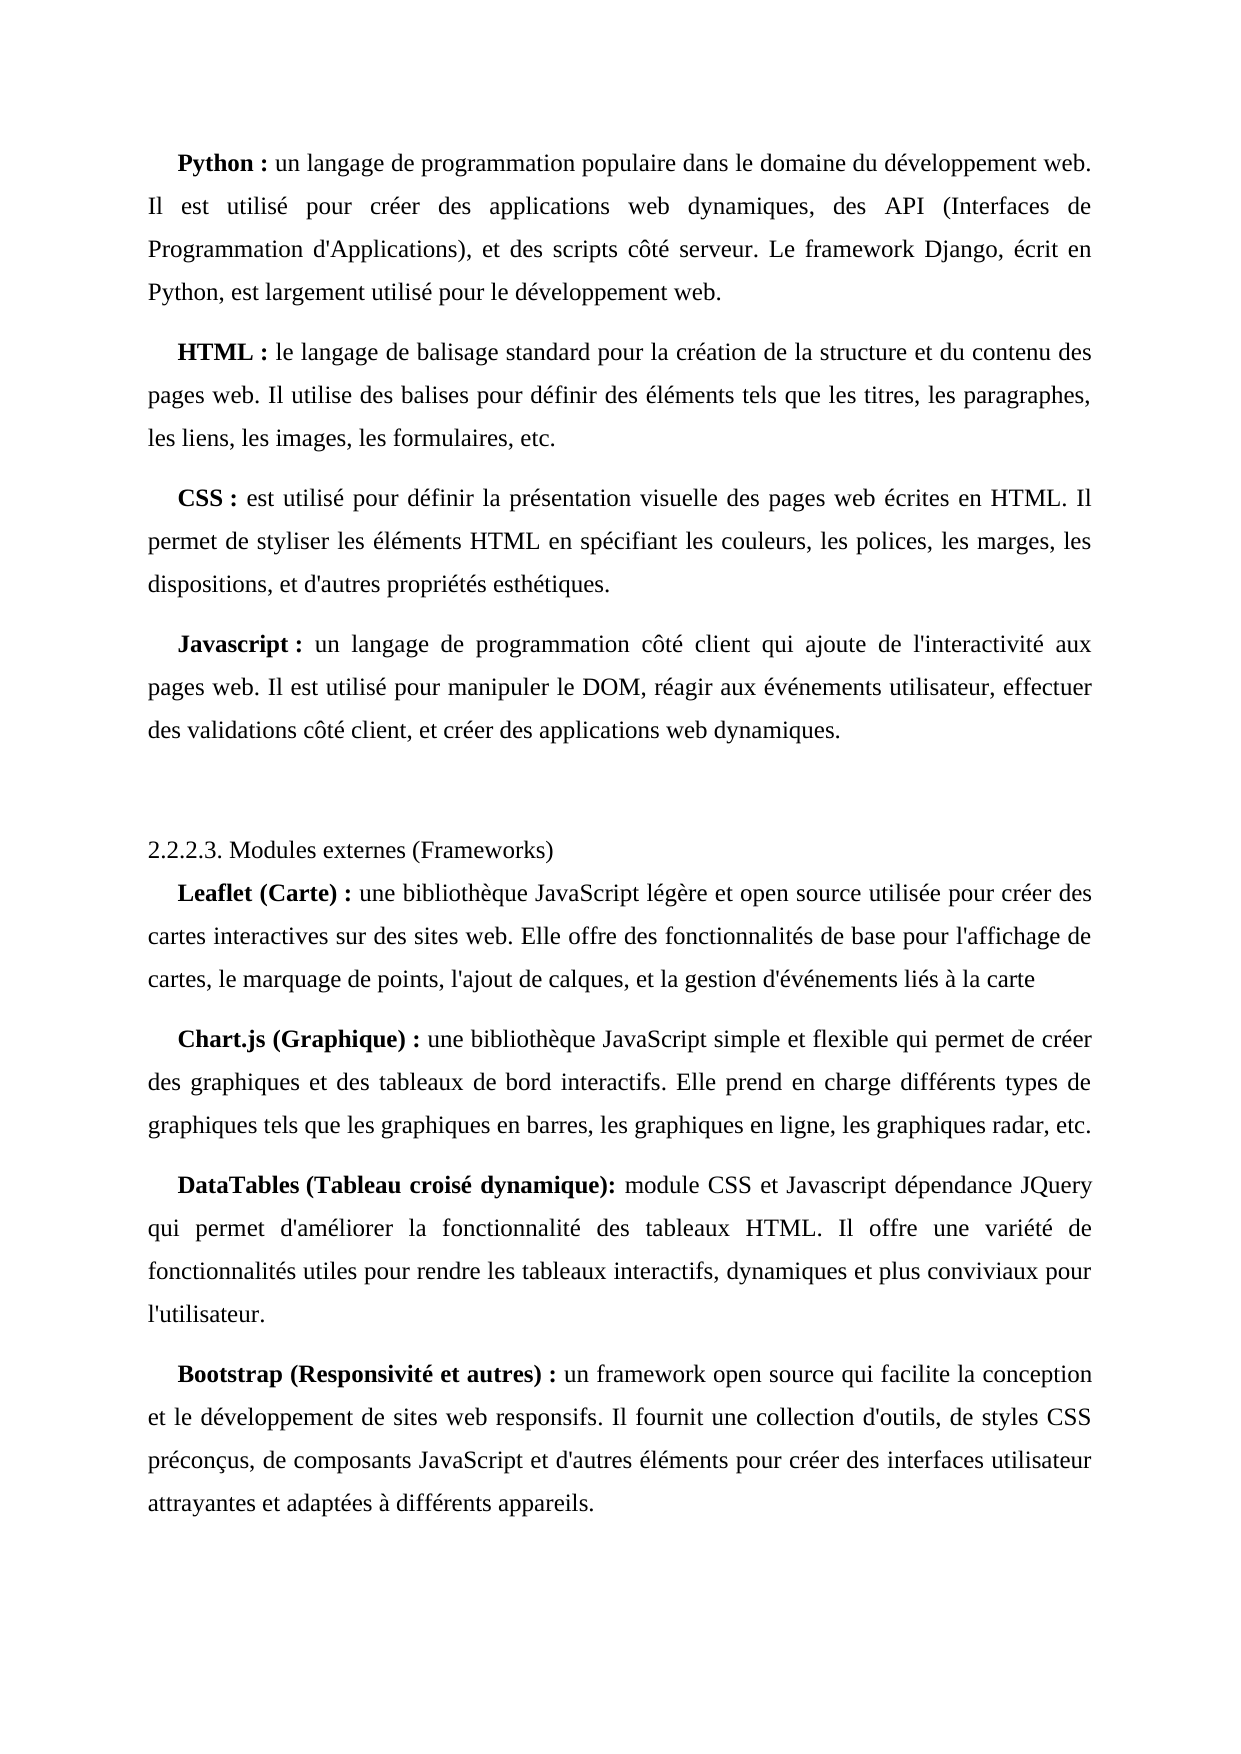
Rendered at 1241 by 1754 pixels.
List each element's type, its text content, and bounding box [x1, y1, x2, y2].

text DataTables (Tableau croisé dynamique): module CSS et Javascript dépendance JQuery qui permet d'améliorer la fonctionnalité des tableaux HTML. Il offre une variété de fonctionnalités utiles pour rendre les tableaux interactifs, dynamiques et plus conviviaux pour l'utilisateur. [148, 1170, 1093, 1328]
text Javascript : un langage de programmation côté client qui ajoute de l'interactivité aux pages web. Il est utilisé pour manipuler le DOM, réagir aux événements utilisateur, effectuer des validations côté client, et créer des applications web dynamiques. [148, 629, 1093, 744]
text CSS : est utilisé pour définir la présentation visuelle des pages web écrites en HTML. Il permet de styliser les éléments HTML en spécifiant les couleurs, les polices, les marges, les dispositions, et d'autres propriétés esthétiques. [148, 483, 1093, 598]
text Bootstrap (Responsivité et autres) : un framework open source qui facilite la conception et le développement de sites web responsifs. Il fournit une collection d'outils, de styles CSS préconçus, de composants JavaScript et d'autres éléments pour créer des interfaces utilisateur attrayantes et adaptées à différents appareils. [148, 1359, 1093, 1517]
text Leaflet (Carte) : une bibliothèque JavaScript légère et open source utilisée pour créer des cartes interactives sur des sites web. Elle offre des fonctionnalités de base pour l'affichage de cartes, le marquage de points, l'ajout de calques, et la gestion d'événements liés à la carte [148, 878, 1093, 993]
text HTML : le langage de balisage standard pour la création de la structure et du contenu des pages web. Il utilise des balises pour définir des éléments tels que les titres, les paragraphes, les liens, les images, les formulaires, etc. [148, 337, 1093, 452]
text Modules externes (Frameworks) [148, 835, 1093, 863]
text Chart.js (Graphique) : une bibliothèque JavaScript simple et flexible qui permet de créer des graphiques et des tableaux de bord interactifs. Elle prend en charge différents types de graphiques tels que les graphiques en barres, les graphiques en ligne, les graphiques radar, etc. [148, 1024, 1093, 1139]
text Python : un langage de programmation populaire dans le domaine du développement web. Il est utilisé pour créer des applications web dynamiques, des API (Interfaces de Programmation d'Applications), et des scripts côté serveur. Le framework Django, écrit en Python, est largement utilisé pour le développement web. [148, 148, 1093, 306]
